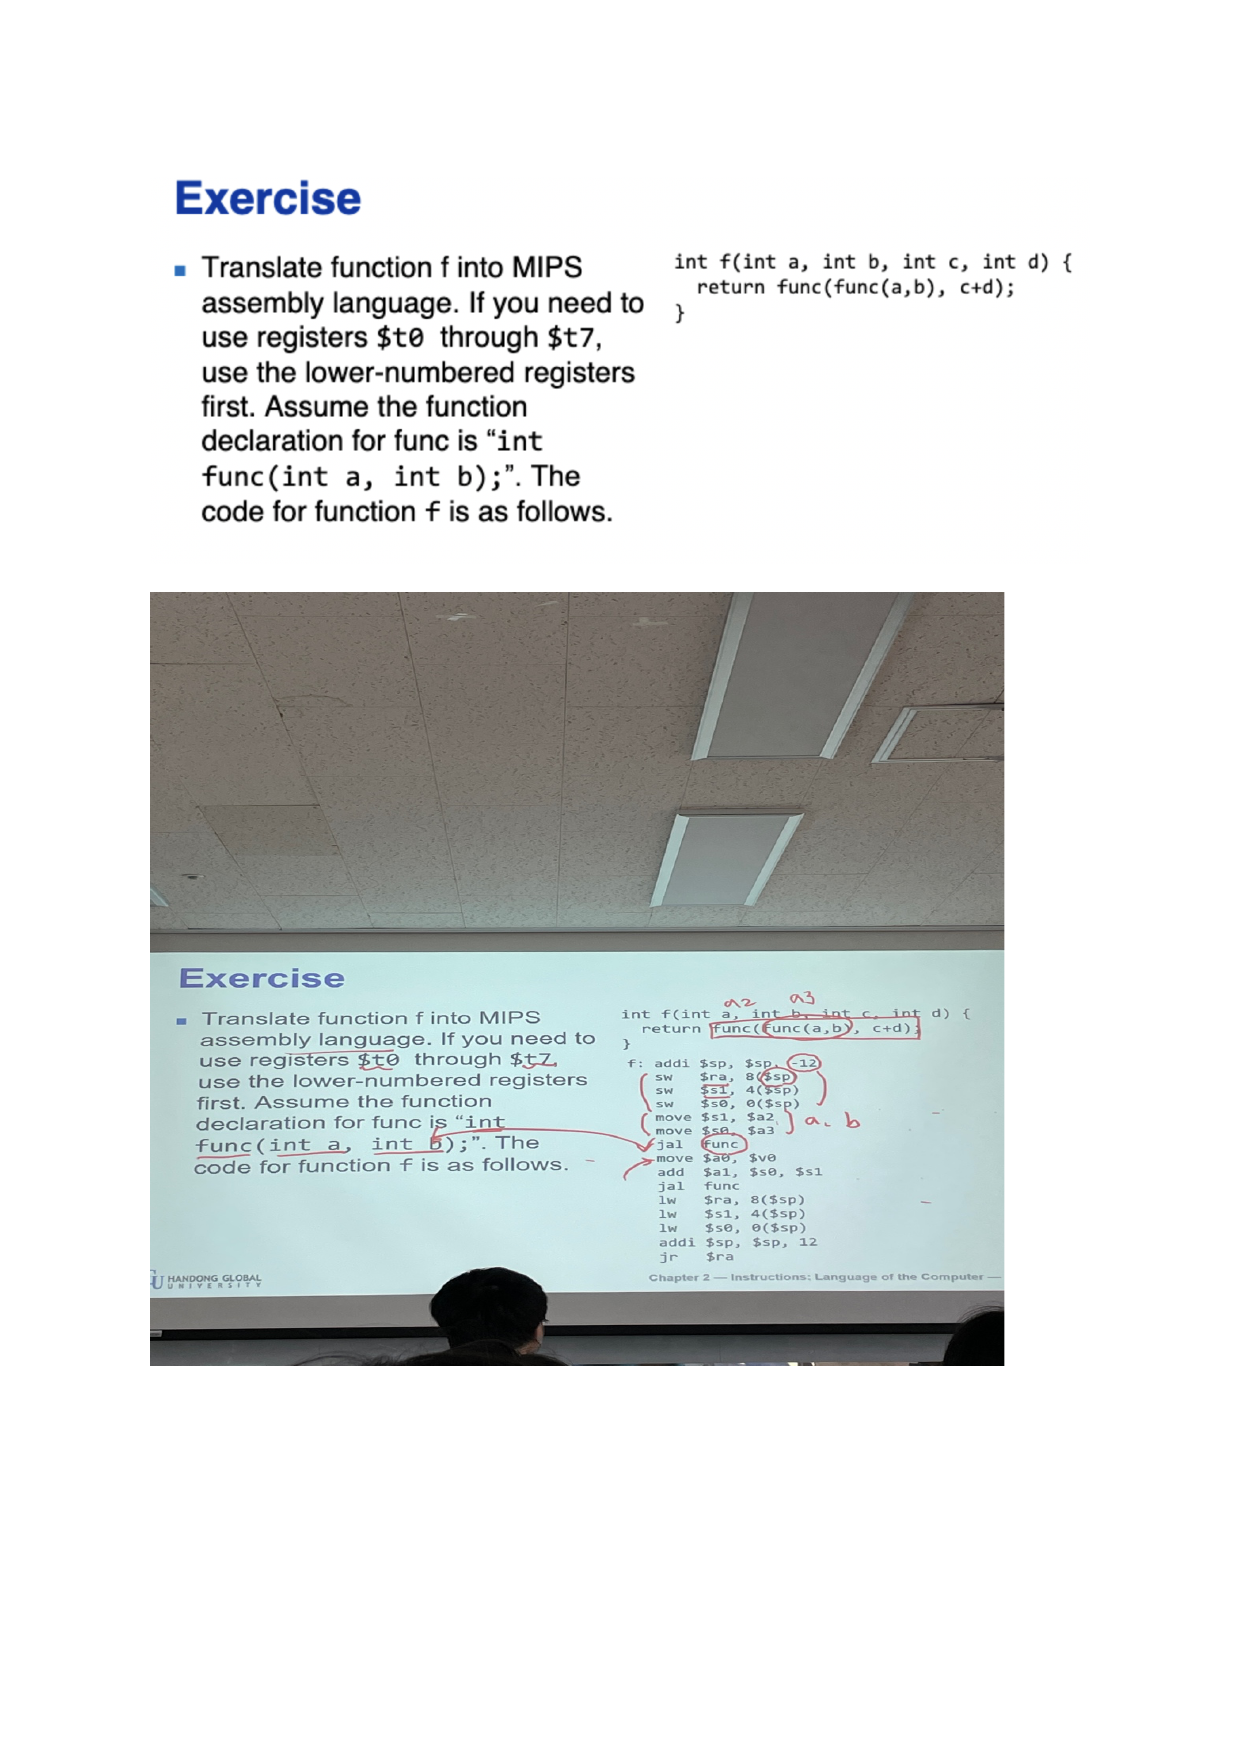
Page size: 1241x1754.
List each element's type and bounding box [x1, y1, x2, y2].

picture [150, 592, 1005, 1366]
picture [150, 177, 1091, 564]
